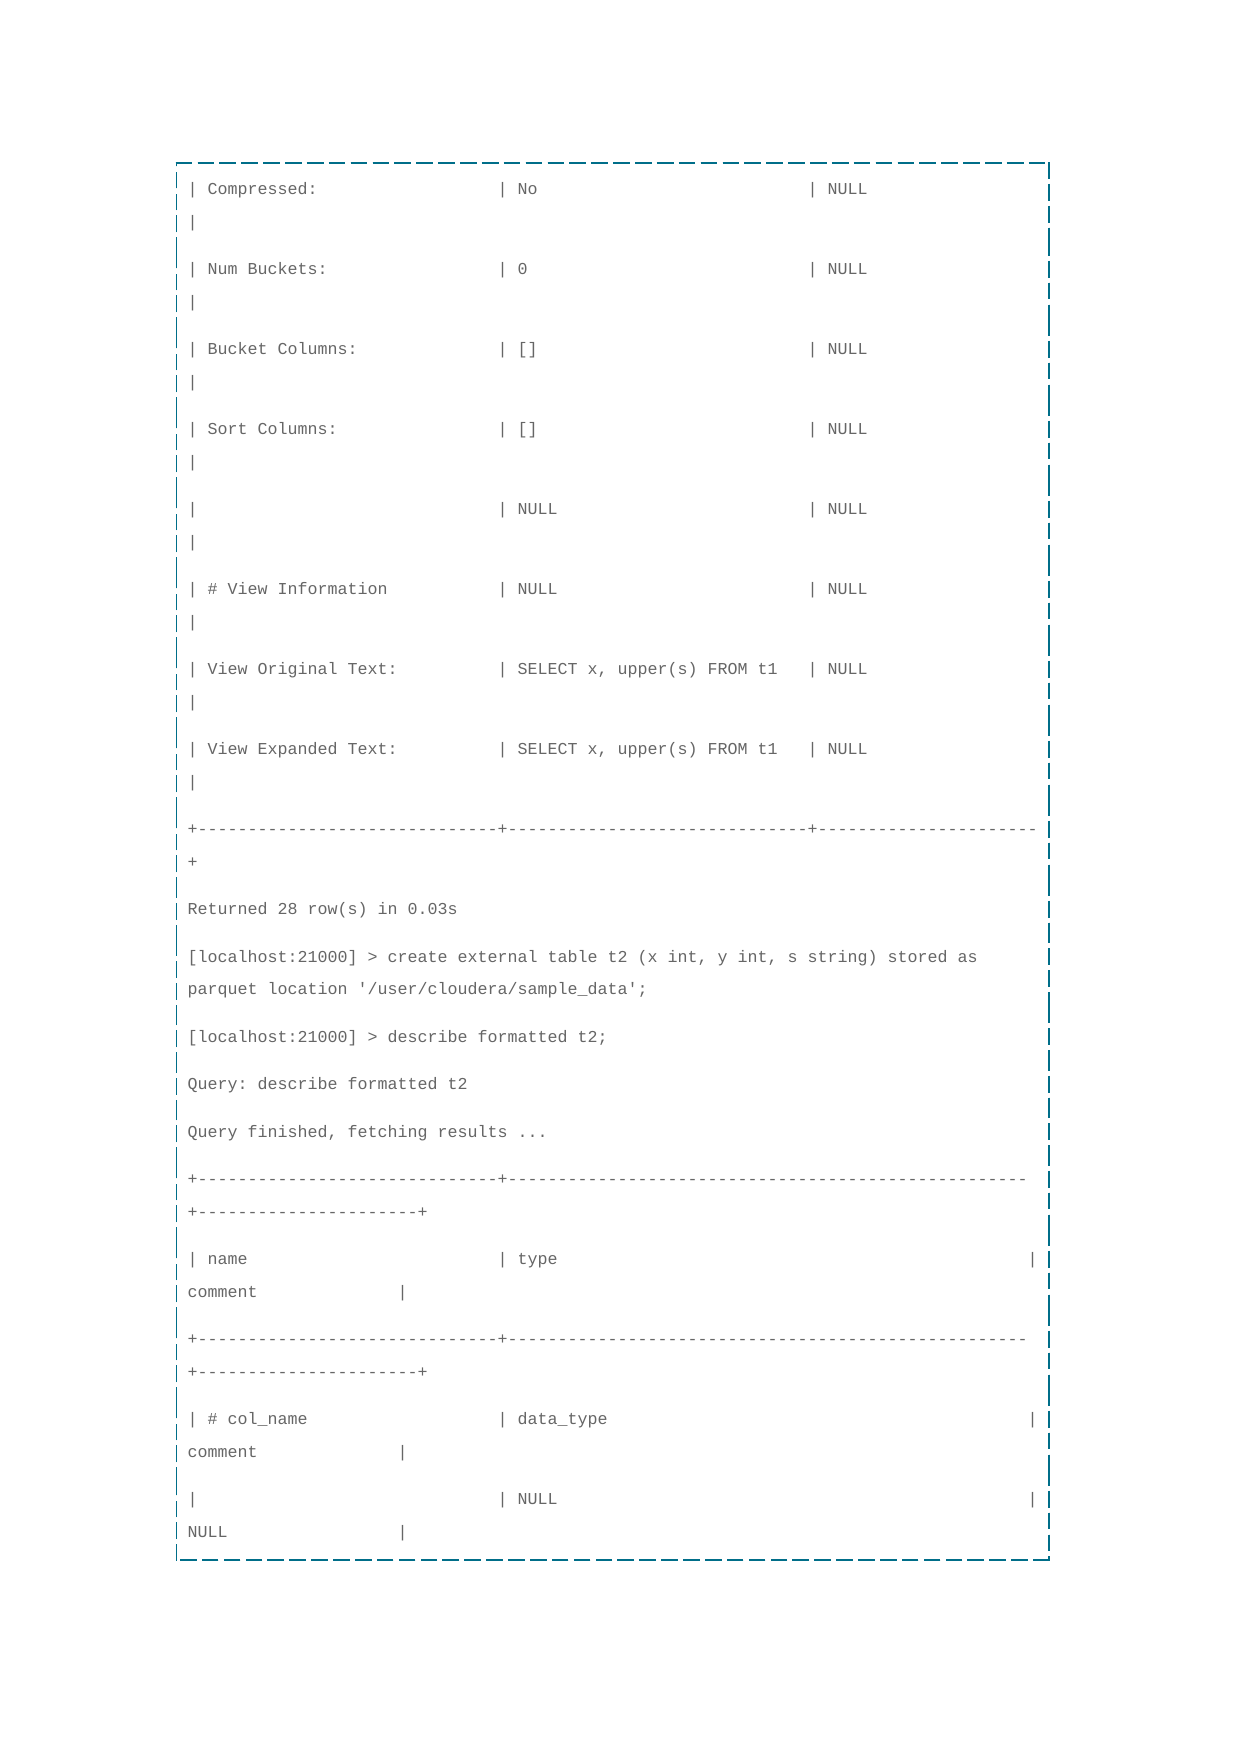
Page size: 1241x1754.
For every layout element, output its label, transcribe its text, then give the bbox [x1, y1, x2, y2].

text | name | type | comment | [176, 1232, 1050, 1309]
text | Sort Columns: | [] | NULL | [176, 402, 1050, 479]
text | | NULL | NULL | [176, 482, 1050, 559]
text [localhost:21000] > describe formatted t2; [176, 1009, 1050, 1054]
text | | NULL | NULL | [176, 1472, 1050, 1561]
text | Bucket Columns: | [] | NULL | [176, 322, 1050, 399]
text Query: describe formatted t2 [176, 1057, 1050, 1101]
text +------------------------------+----------------------------------------------------+----------------------+ [176, 1312, 1050, 1389]
text [localhost:21000] > create external table t2 (x int, y int, s string) stored as parquet location '/user/cloudera/sample_data'; [176, 929, 1050, 1006]
text +------------------------------+----------------------------------------------------+----------------------+ [176, 1152, 1050, 1229]
text | # col_name | data_type | comment | [176, 1392, 1050, 1469]
text +------------------------------+------------------------------+----------------------+ [176, 802, 1050, 879]
text | View Original Text: | SELECT x, upper(s) FROM t1 | NULL | [176, 642, 1050, 719]
text | Num Buckets: | 0 | NULL | [176, 242, 1050, 319]
text Returned 28 row(s) in 0.03s [176, 882, 1050, 926]
text | # View Information | NULL | NULL | [176, 562, 1050, 639]
text Query finished, fetching results ... [176, 1104, 1050, 1149]
text | View Expanded Text: | SELECT x, upper(s) FROM t1 | NULL | [176, 722, 1050, 799]
text | Compressed: | No | NULL | [176, 162, 1050, 239]
